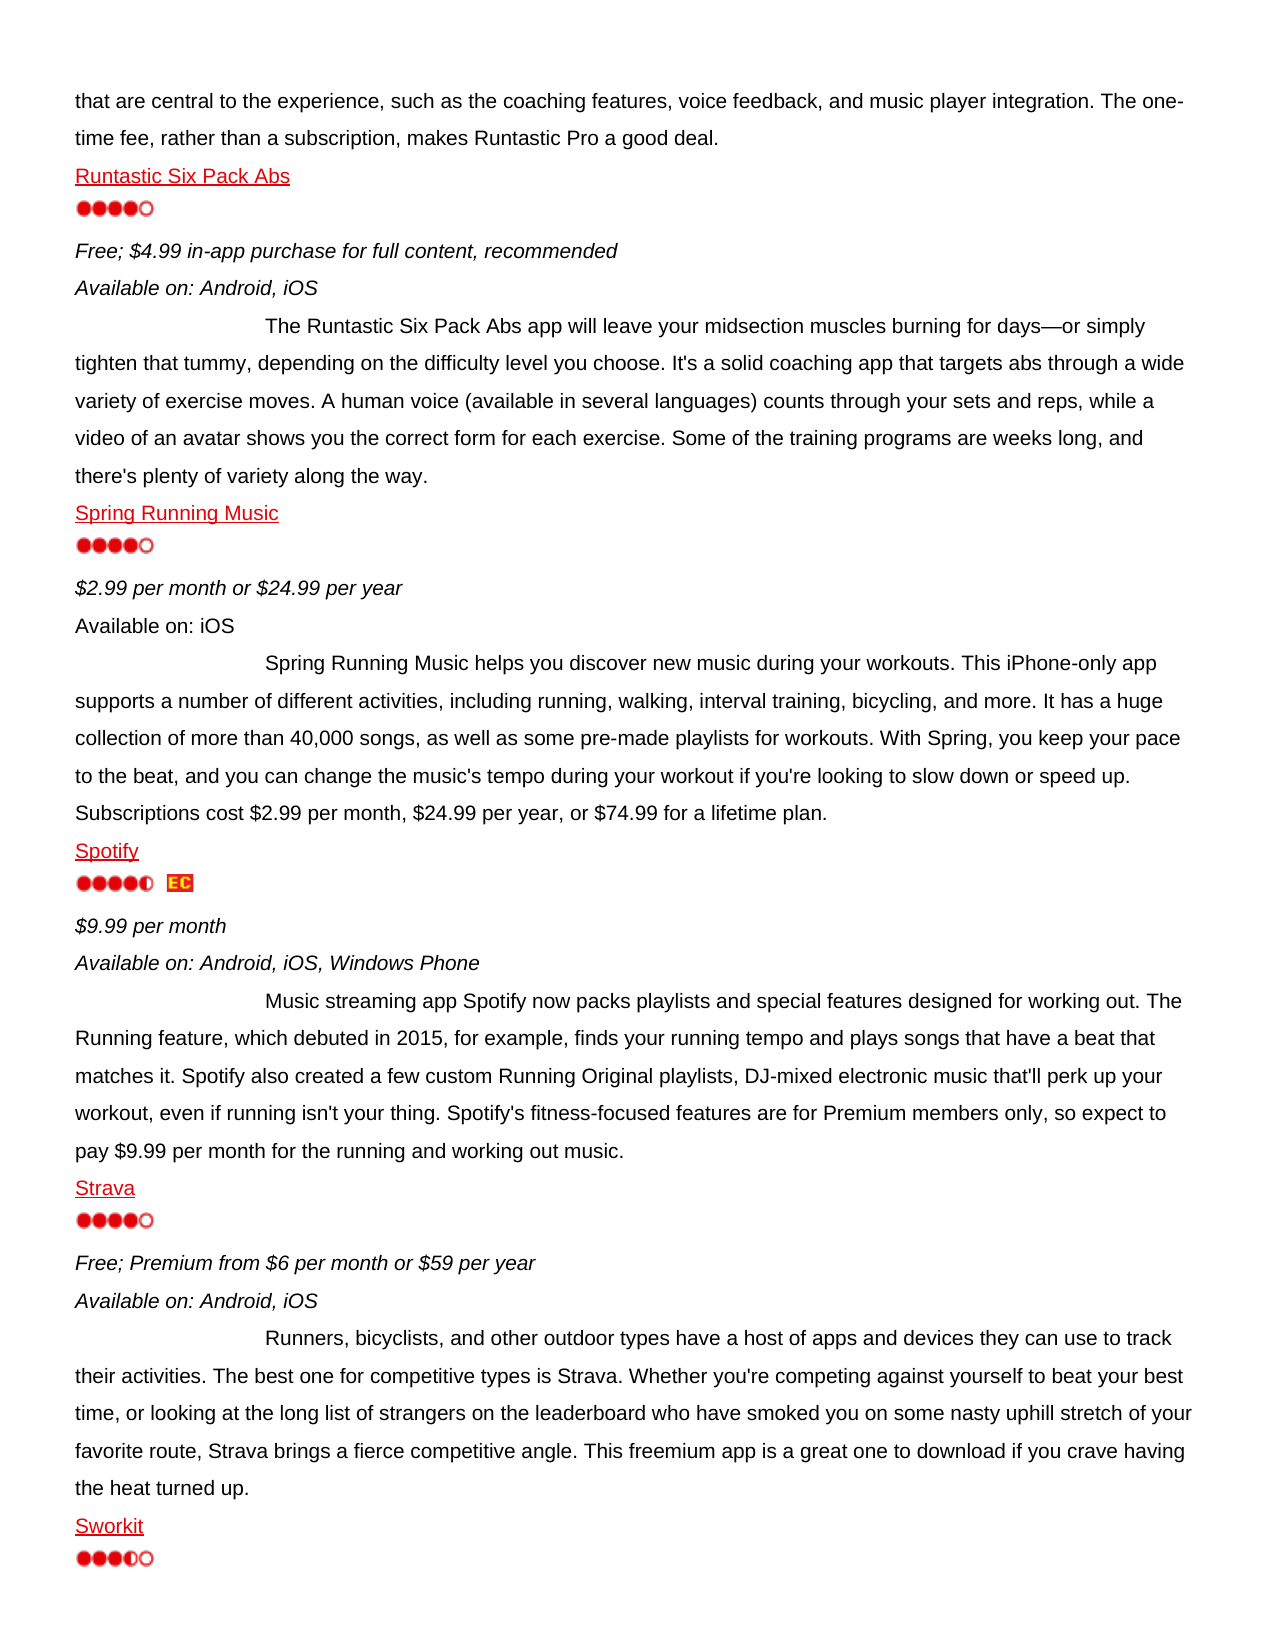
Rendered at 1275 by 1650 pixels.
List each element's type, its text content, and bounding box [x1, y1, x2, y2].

text Spotify $9.99 per month Available on: Android, iOS, Windows Phone Free at iTunes StoreMusic streaming app Spotify now packs playlists and special features designed for working out. The Running feature, which debuted in 2015, for example, finds your running tempo and plays songs that have a beat that matches it. Spotify also created a few custom Running Original playlists, DJ-mixed electronic music that'll perk up your workout, even if running isn't your thing. Spotify's fitness-focused features are for Premium members only, so expect to pay $9.99 per month for the running and working out music. [75, 825, 1200, 1162]
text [75, 1500, 1200, 1575]
picture [75, 536, 161, 554]
picture [75, 874, 161, 892]
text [75, 75, 1200, 150]
picture [75, 1549, 161, 1567]
text Spring Running Music $2.99 per month or $24.99 per year Available on: iOS Free at iTunes StoreSpring Running Music helps you discover new music during your workouts. This iPhone-only app supports a number of different activities, including running, walking, interval training, bicycling, and more. It has a huge collection of more than 40,000 songs, as well as some pre-made playlists for workouts. With Spring, you keep your pace to the beat, and you can change the music's tempo during your workout if you're looking to slow down or speed up. Subscriptions cost $2.99 per month, $24.99 per year, or $74.99 for a lifetime plan. [75, 487, 1200, 825]
picture [75, 1211, 161, 1229]
picture [75, 199, 161, 217]
picture [166, 874, 194, 892]
text Strava Free; Premium from $6 per month or $59 per year Available on: Android, iOS Free at iTunes StoreRunners, bicyclists, and other outdoor types have a host of apps and devices they can use to track their activities. The best one for competitive types is Strava. Whether you're competing against yourself to beat your best time, or looking at the long list of strangers on the leaderboard who have smoked you on some nasty uphill stretch of your favorite route, Strava brings a fierce competitive angle. This freemium app is a great one to download if you crave having the heat turned up. [75, 1162, 1200, 1500]
text Runtastic Six Pack Abs Free; $4.99 in-app purchase for full content, recommended Available on: Android, iOS Free at iTunes StoreThe Runtastic Six Pack Abs app will leave your midsection muscles burning for days—or simply tighten that tummy, depending on the difficulty level you choose. It's a solid coaching app that targets abs through a wide variety of exercise moves. A human voice (available in several languages) counts through your sets and reps, while a video of an avatar shows you the correct form for each exercise. Some of the training programs are weeks long, and there's plenty of variety along the way. [75, 150, 1200, 487]
